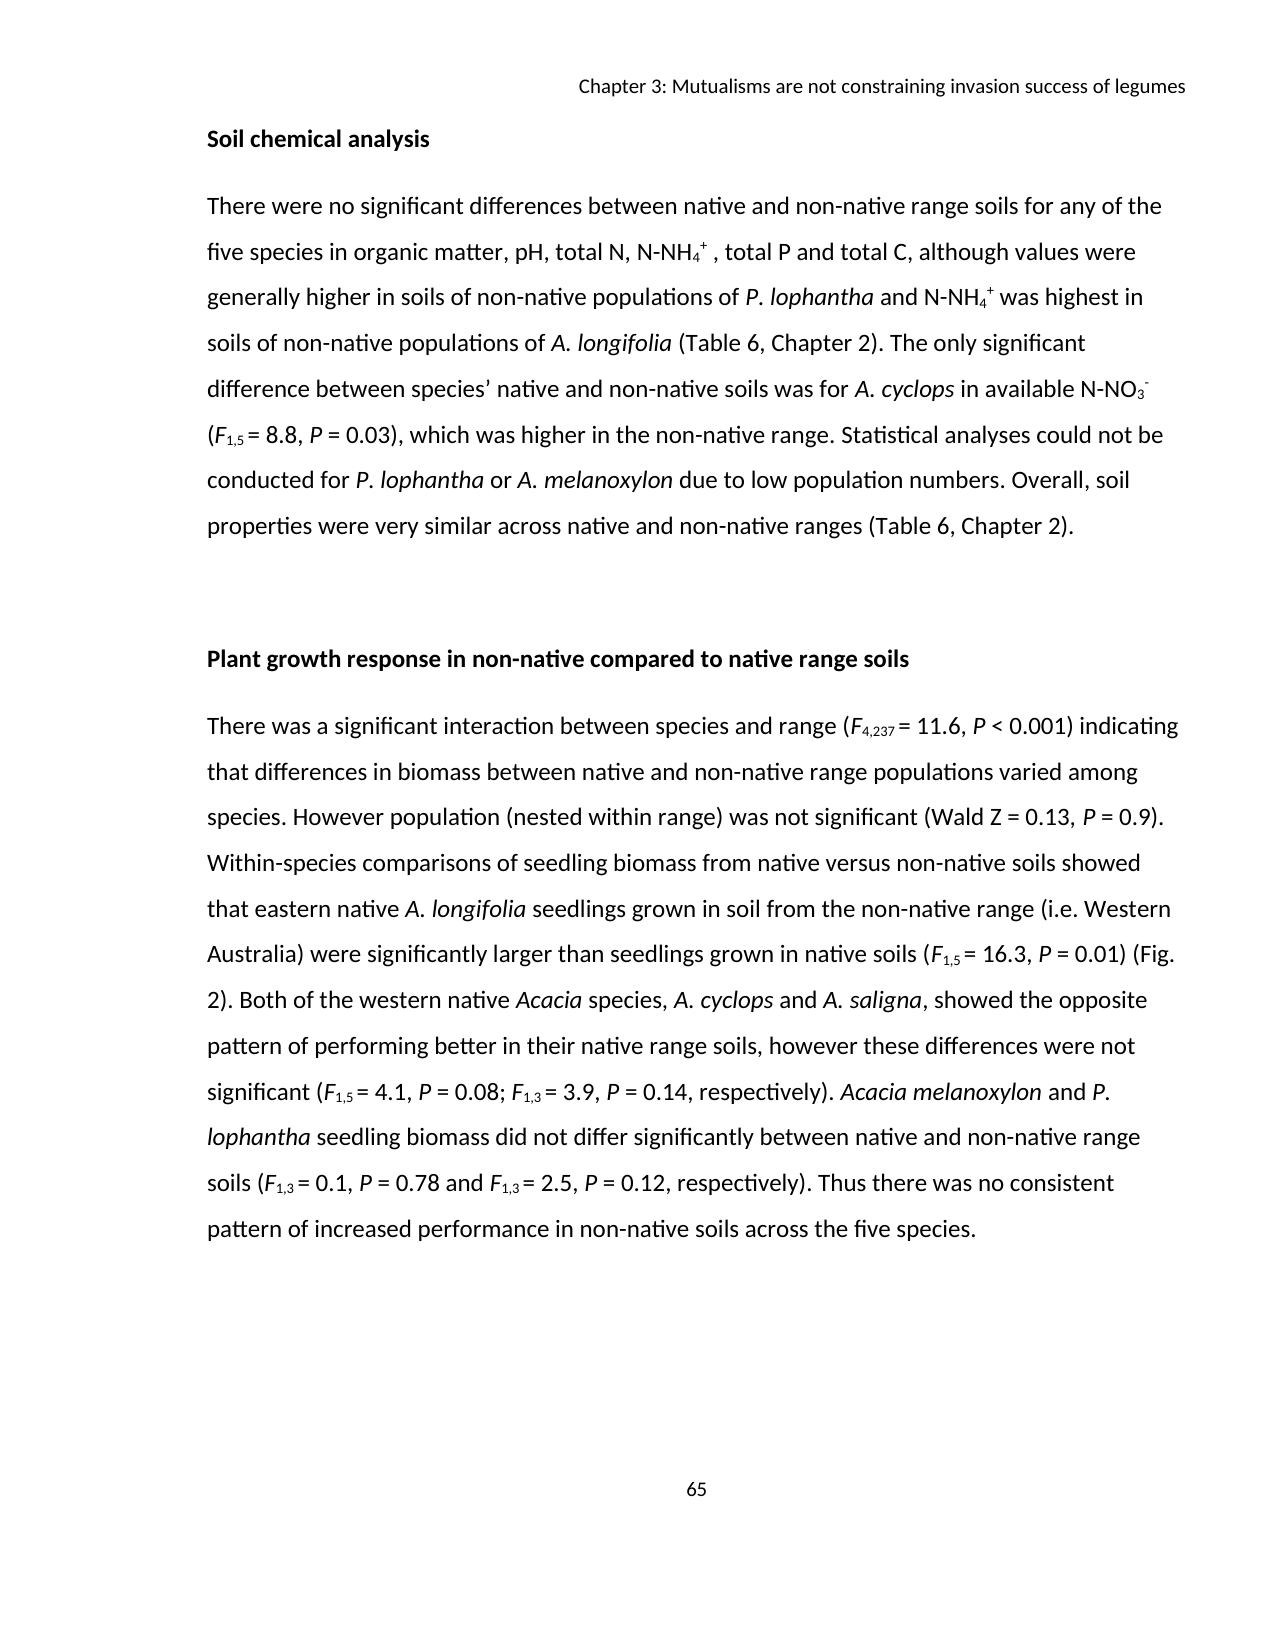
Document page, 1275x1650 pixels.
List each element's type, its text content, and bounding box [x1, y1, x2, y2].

text There was a significant interaction between species and range (F4,237 = 11.6, P < 0.001) indicating that differences in biomass between native and non-native range populations varied among species. However population (nested within range) was not significant (Wald Z = 0.13, P = 0.9). Within-species comparisons of seedling biomass from native versus non-native soils showed that eastern native A. longifolia seedlings grown in soil from the non-native range (i.e. Western Australia) were significantly larger than seedlings grown in native soils (F1,5 = 16.3, P = 0.01) (Fig. 2). Both of the western native Acacia species, A. cyclops and A. saligna, showed the opposite pattern of performing better in their native range soils, however these differences were not significant (F1,5 = 4.1, P = 0.08; F1,3 = 3.9, P = 0.14, respectively). Acacia melanoxylon and P. lophantha seedling biomass did not differ significantly between native and non-native range soils (F1,3 = 0.1, P = 0.78 and F1,3 = 2.5, P = 0.12, respectively). Thus there was no consistent pattern of increased performance in non-native soils across the five species. [207, 710, 1186, 1243]
text There were no significant differences between native and non-native range soils for any of the five species in organic matter, pH, total N, N-NH4+ , total P and total C, although values were generally higher in soils of non-native populations of P. lophantha and N-NH4+ was highest in soils of non-native populations of A. longifolia (Table 6, Chapter 2). The only significant difference between species’ native and non-native soils was for A. cyclops in available N-NO3- (F1,5 = 8.8, P = 0.03), which was higher in the non-native range. Statistical analyses could not be conducted for P. lophantha or A. melanoxylon due to low population numbers. Overall, soil properties were very similar across native and non-native ranges (Table 6, Chapter 2). [207, 190, 1186, 541]
text Soil chemical analysis [207, 123, 1186, 154]
text Plant growth response in non-native compared to native range soils [207, 643, 1186, 674]
